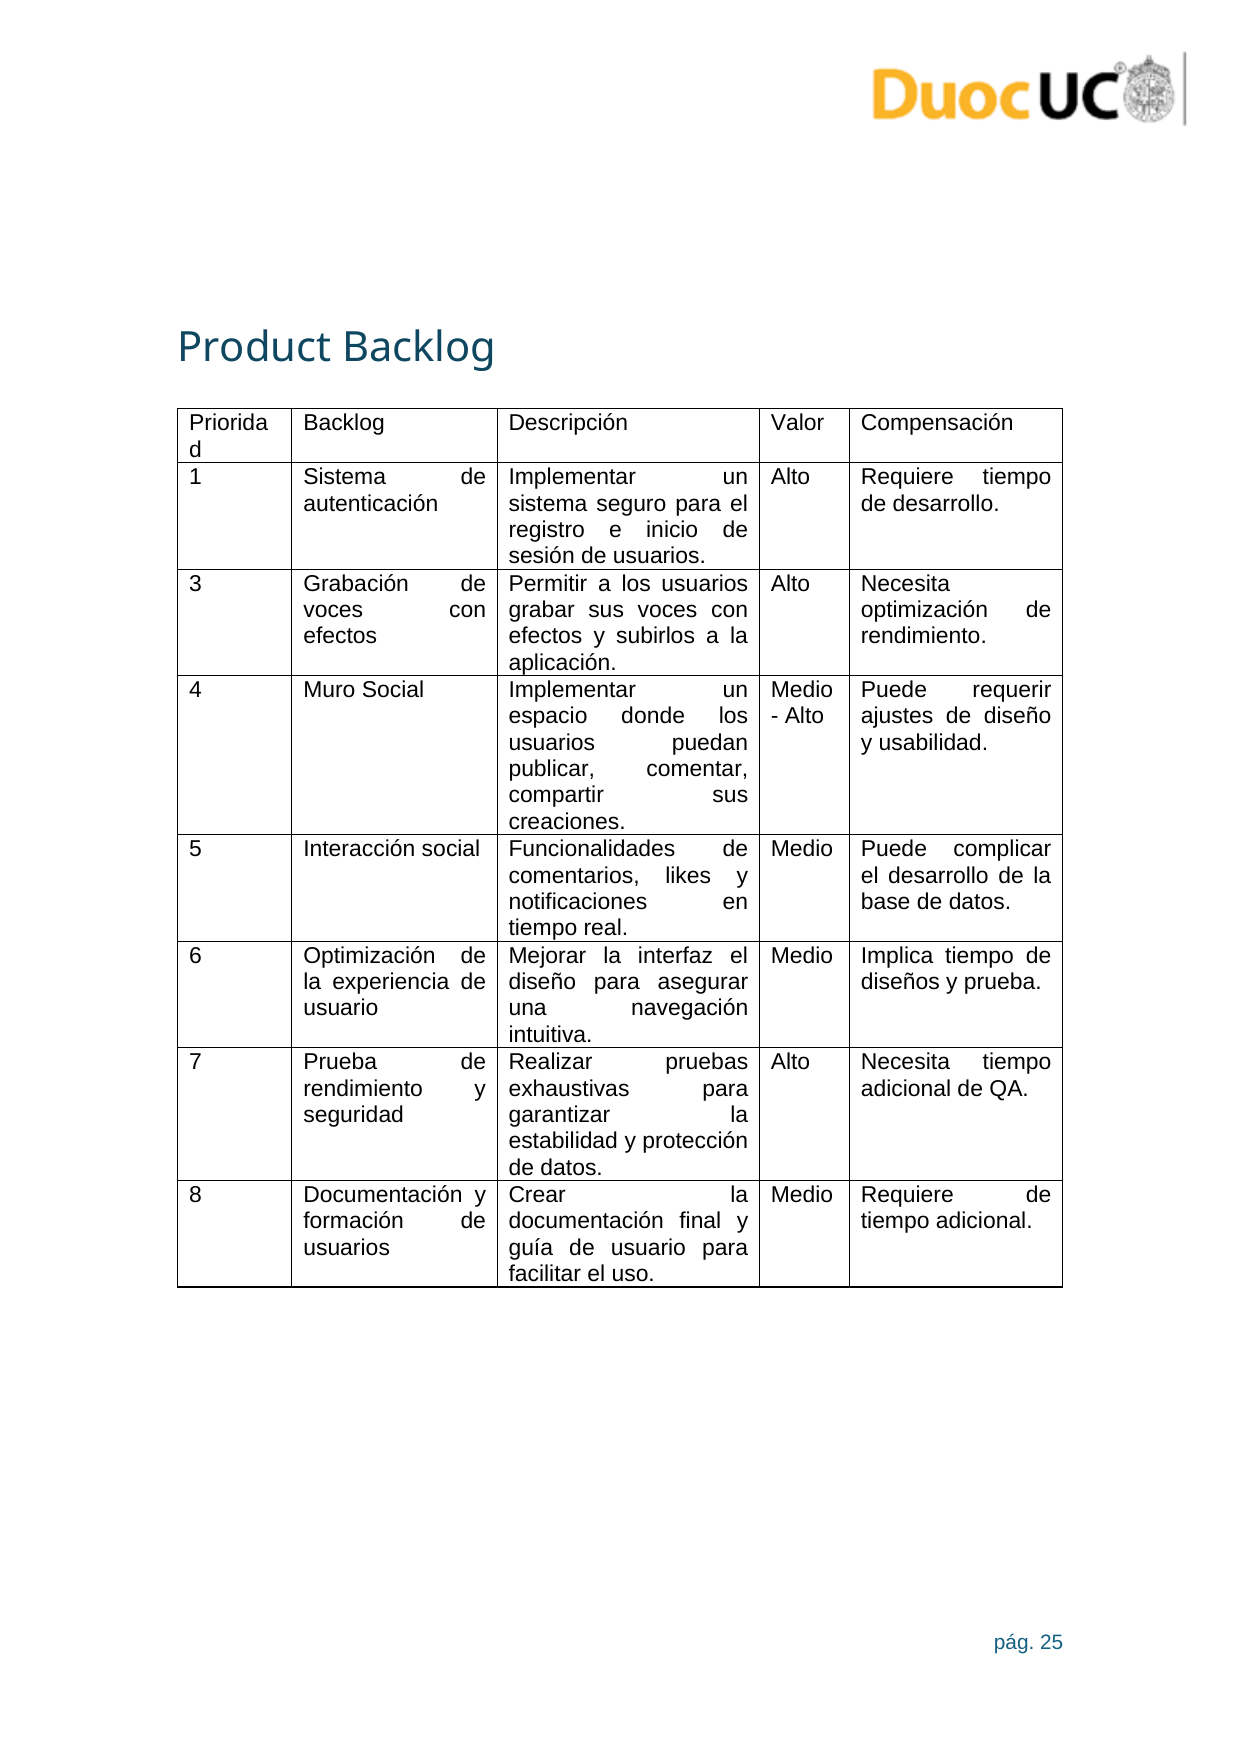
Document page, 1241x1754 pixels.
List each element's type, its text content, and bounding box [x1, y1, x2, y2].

table_cell Permitir a los usuarios grabar sus voces con efectos y subirlos a la aplicación. [498, 570, 759, 675]
subtitle Product Backlog [177, 317, 1063, 374]
table_cell Medio [760, 942, 849, 1047]
table_cell Puede requerir ajustes de diseño y usabilidad. [850, 676, 1062, 834]
table_cell Crear la documentación final y guía de usuario para facilitar el uso. [498, 1181, 759, 1286]
table_header Compensación [850, 409, 1062, 462]
table_header Valor [760, 409, 849, 462]
table_cell Alto [760, 1048, 849, 1180]
table_cell Requiere de tiempo adicional. [850, 1181, 1062, 1286]
picture [843, 39, 1189, 161]
table_cell 4 [178, 676, 291, 834]
table_cell Realizar pruebas exhaustivas para garantizar la estabilidad y protección de datos. [498, 1048, 759, 1180]
table_cell Prueba de rendimiento y seguridad [292, 1048, 497, 1180]
table_cell Necesita tiempo adicional de QA. [850, 1048, 1062, 1180]
table_header Descripción [498, 409, 759, 462]
table_cell Implica tiempo de diseños y prueba. [850, 942, 1062, 1047]
table_cell Alto [760, 570, 849, 675]
table_cell 3 [178, 570, 291, 675]
table_cell 6 [178, 942, 291, 1047]
table_cell Requiere tiempo de desarrollo. [850, 463, 1062, 568]
table_header Prioridad [178, 409, 291, 462]
table_cell Sistema de autenticación [292, 463, 497, 568]
table_cell 5 [178, 835, 291, 941]
table_cell Puede complicar el desarrollo de la base de datos. [850, 835, 1062, 941]
table_cell Implementar un sistema seguro para el registro e inicio de sesión de usuarios. [498, 463, 759, 568]
table_cell Mejorar la interfaz el diseño para asegurar una navegación intuitiva. [498, 942, 759, 1047]
table_cell Alto [760, 463, 849, 568]
table_cell Grabación de voces con efectos [292, 570, 497, 675]
table_cell Medio [760, 835, 849, 941]
table_cell 7 [178, 1048, 291, 1180]
table_cell Necesita optimización de rendimiento. [850, 570, 1062, 675]
table_cell Interacción social [292, 835, 497, 941]
table_cell Medio [760, 1181, 849, 1286]
table_cell 1 [178, 463, 291, 568]
table_cell Optimización de la experiencia de usuario [292, 942, 497, 1047]
table_cell Muro Social [292, 676, 497, 834]
table_cell Implementar un espacio donde los usuarios puedan publicar, comentar, compartir sus creaciones. [498, 676, 759, 834]
table_cell Medio - Alto [760, 676, 849, 834]
table_cell Documentación y formación de usuarios [292, 1181, 497, 1286]
table_header Backlog [292, 409, 497, 462]
table_cell 8 [178, 1181, 291, 1286]
table_cell Funcionalidades de comentarios, likes y notificaciones en tiempo real. [498, 835, 759, 941]
